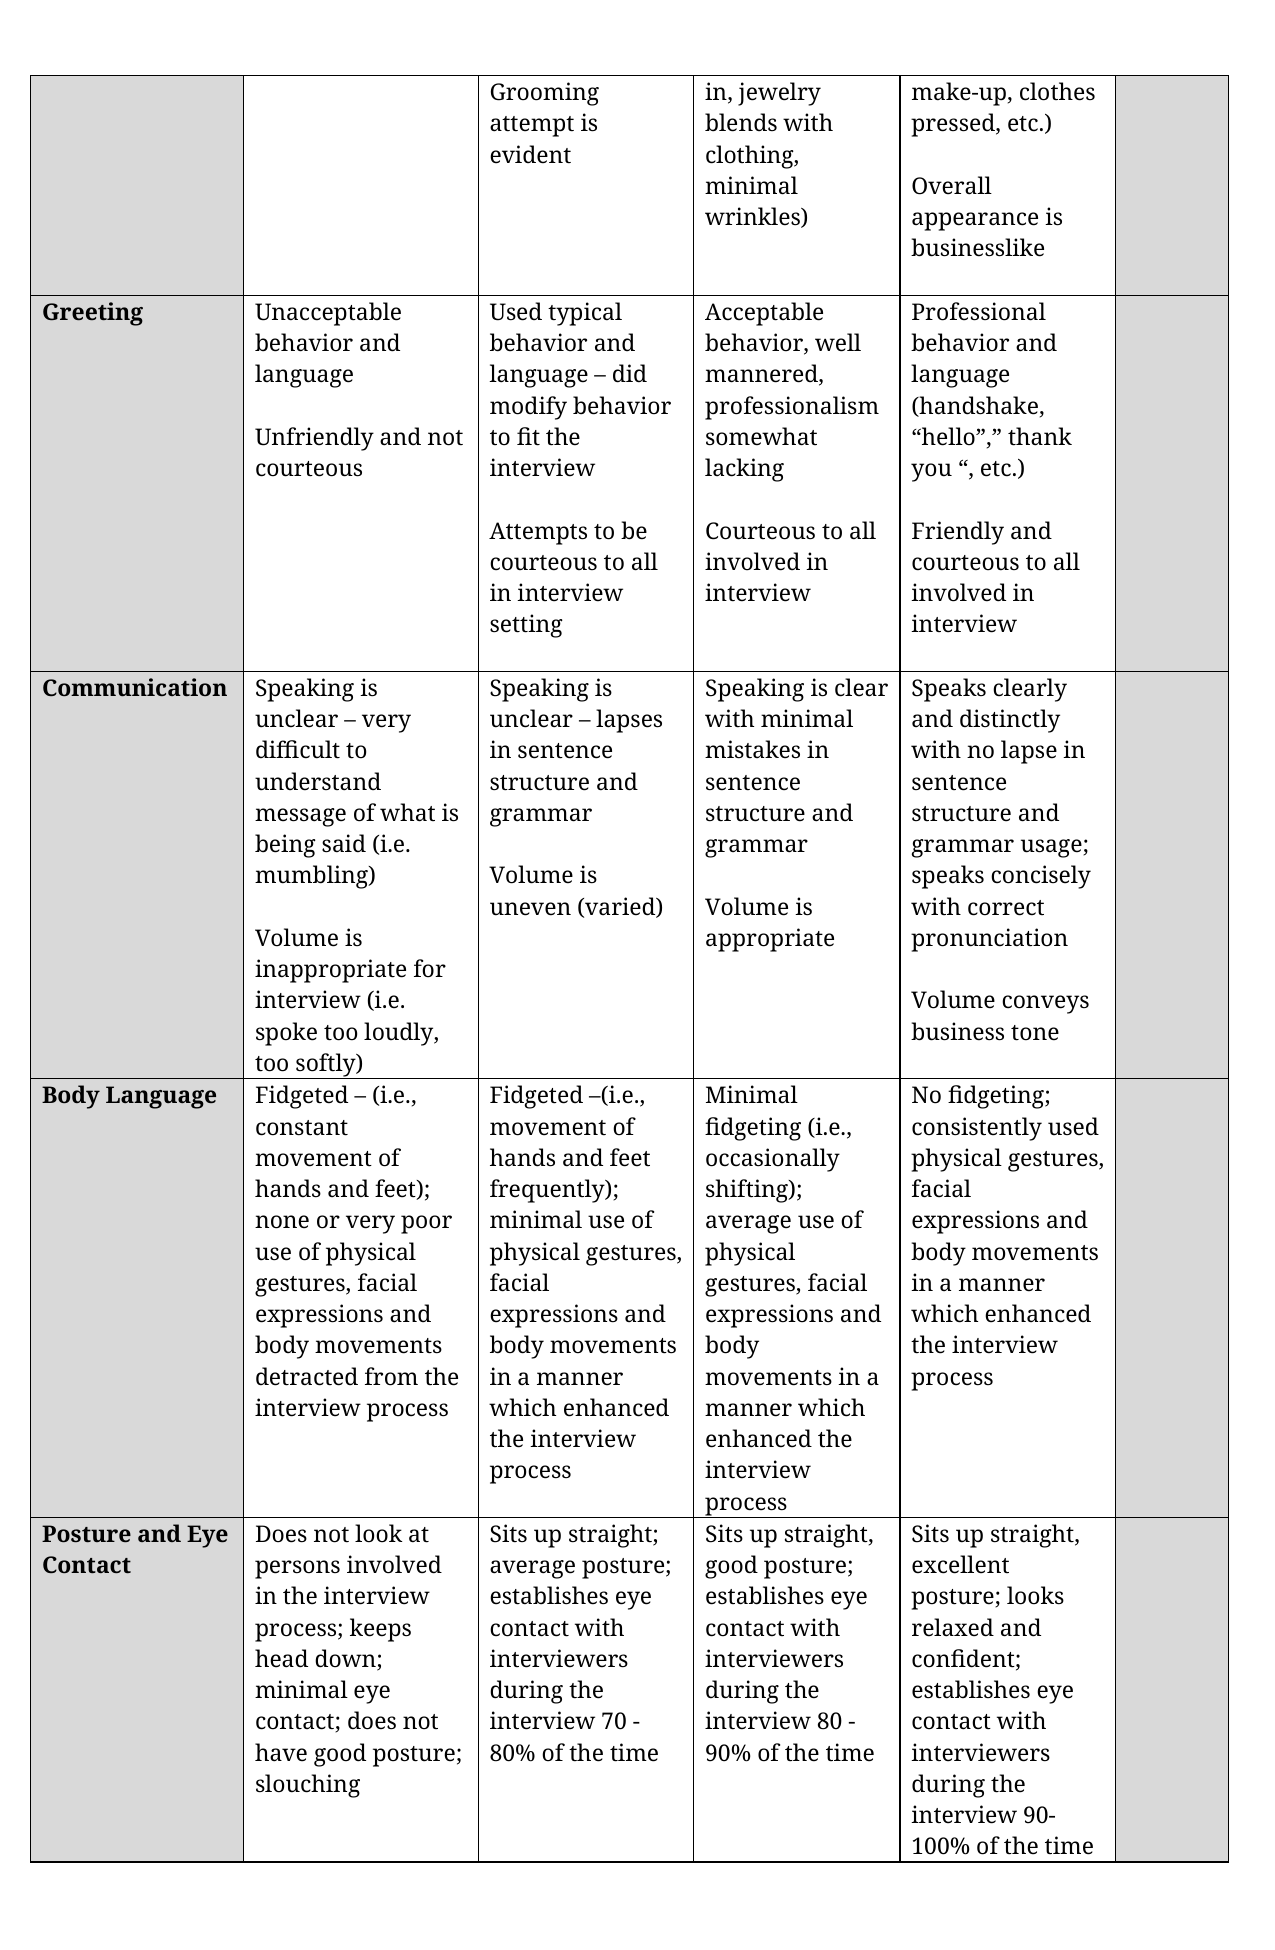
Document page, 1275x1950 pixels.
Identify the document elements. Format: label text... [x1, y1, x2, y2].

table_cell Greeting [31, 296, 243, 671]
table_cell Professional behavior and language (handshake, “hello”,” thank you “, etc.) Friendly and courteous to all involved in interview [901, 296, 1115, 671]
table_cell [1116, 76, 1228, 295]
table_cell [1116, 1518, 1228, 1861]
table_cell Acceptable behavior, well mannered, professionalism somewhat lacking Courteous to all involved in interview [694, 296, 899, 671]
table_cell [1116, 296, 1228, 671]
table_cell [1116, 1079, 1228, 1517]
table_cell Speaking is unclear – very difficult to understand message of what is being said (i.e. mumbling) Volume is inappropriate for interview (i.e. spoke too loudly, too softly) [244, 672, 478, 1078]
table_cell Body Language [31, 1079, 243, 1517]
table_cell Fidgeted – (i.e., constant movement of hands and feet); none or very poor use of physical gestures, facial expressions and body movements detracted from the interview process [244, 1079, 478, 1517]
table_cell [31, 76, 243, 295]
table_cell [1116, 672, 1228, 1078]
table_cell Fidgeted –(i.e., movement of hands and feet frequently); minimal use of physical gestures, facial expressions and body movements in a manner which enhanced the interview process [479, 1079, 693, 1517]
table_cell Speaking is clear with minimal mistakes in sentence structure and grammar Volume is appropriate [694, 672, 899, 1078]
table_cell Speaks clearly and distinctly with no lapse in sentence structure and grammar usage; speaks concisely with correct pronunciation Volume conveys business tone [901, 672, 1115, 1078]
table_cell Sits up straight; average posture; establishes eye contact with interviewers during the interview 70 -80% of the time [479, 1518, 693, 1861]
table_cell No fidgeting; consistently used physical gestures, facial expressions and body movements in a manner which enhanced the interview process [901, 1079, 1115, 1517]
table_cell Sits up straight, good posture; establishes eye contact with interviewers during the interview 80 -90% of the time [694, 1518, 899, 1861]
table_cell Used typical behavior and language – did modify behavior to fit the interview Attempts to be courteous to all in interview setting [479, 296, 693, 671]
table_cell Minimal fidgeting (i.e., occasionally shifting); average use of physical gestures, facial expressions and body movements in a manner which enhanced the interview process [694, 1079, 899, 1517]
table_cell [244, 76, 478, 295]
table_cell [694, 76, 899, 295]
table_cell Sits up straight, excellent posture; looks relaxed and confident; establishes eye contact with interviewers during the interview 90-100% of the time [901, 1518, 1115, 1861]
table_cell Communication [31, 672, 243, 1078]
table_cell Unacceptable behavior and language Unfriendly and not courteous [244, 296, 478, 671]
table_cell Posture and Eye Contact [31, 1518, 243, 1861]
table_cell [901, 76, 1115, 295]
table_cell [479, 76, 693, 295]
table_cell Speaking is unclear – lapses in sentence structure and grammar Volume is uneven (varied) [479, 672, 693, 1078]
table_cell Does not look at persons involved in the interview process; keeps head down; minimal eye contact; does not have good posture; slouching [244, 1518, 478, 1861]
